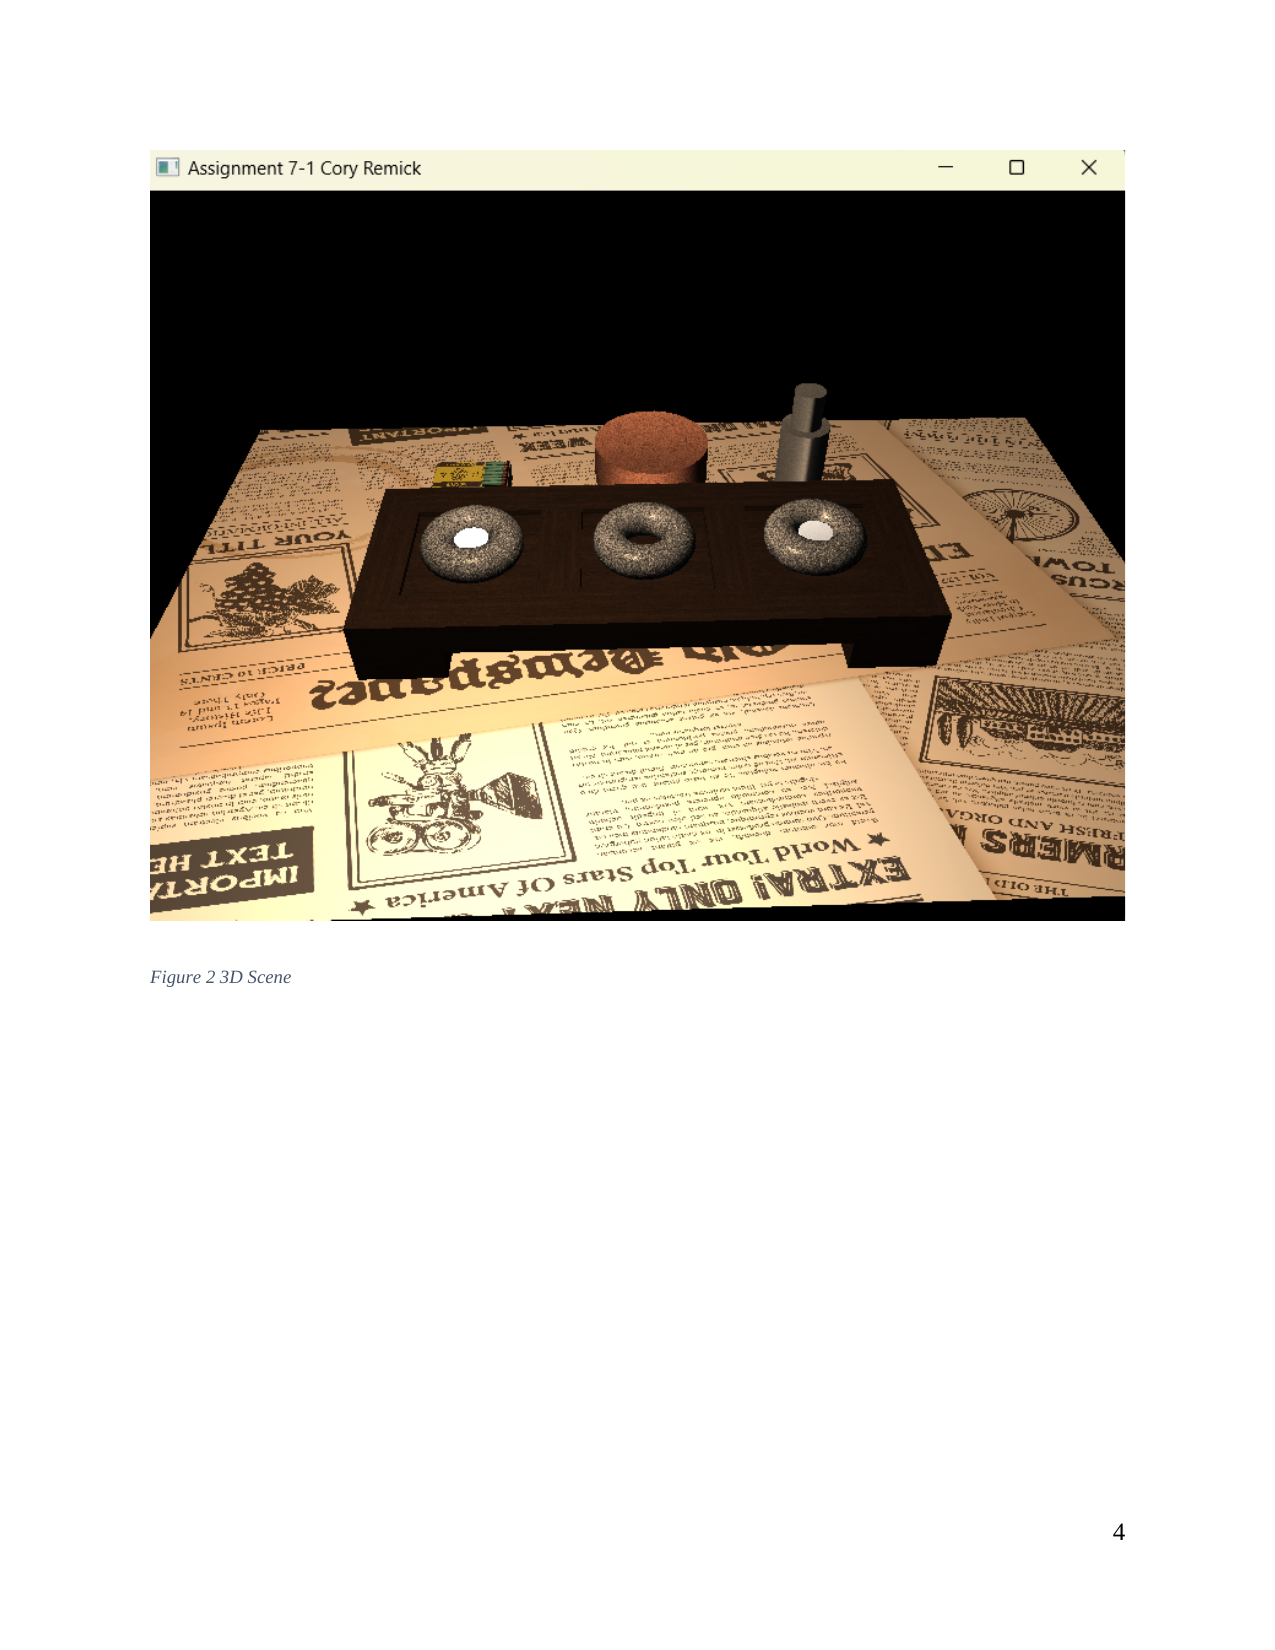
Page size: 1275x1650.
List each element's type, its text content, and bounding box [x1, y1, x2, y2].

picture [150, 150, 1125, 921]
text Figure 2 3D Scene [150, 966, 1125, 987]
